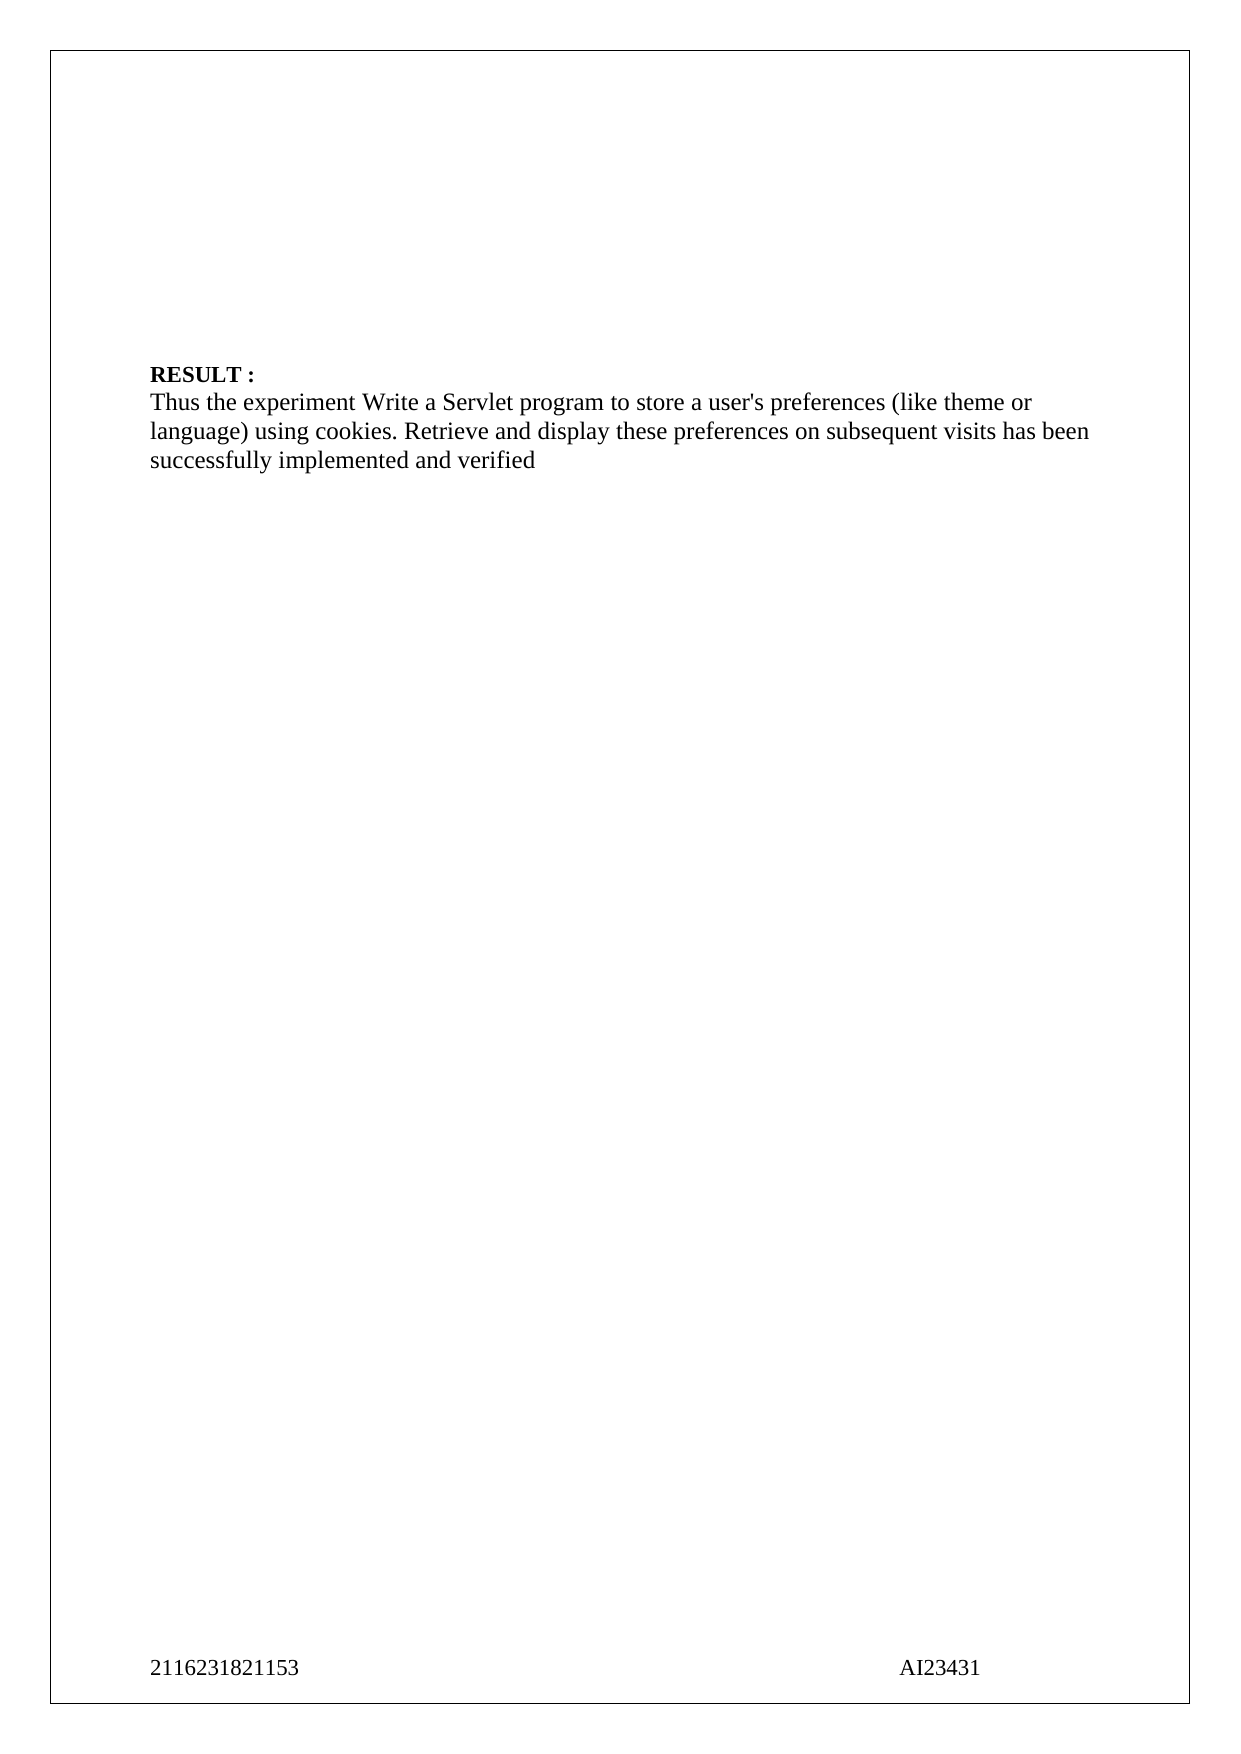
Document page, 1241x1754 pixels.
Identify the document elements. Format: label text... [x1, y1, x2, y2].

text RESULT : Thus the experiment Write a Servlet program to store a user's preferences (like theme or language) using cookies. Retrieve and display these preferences on subsequent visits has been successfully implemented and verified [150, 361, 1090, 473]
